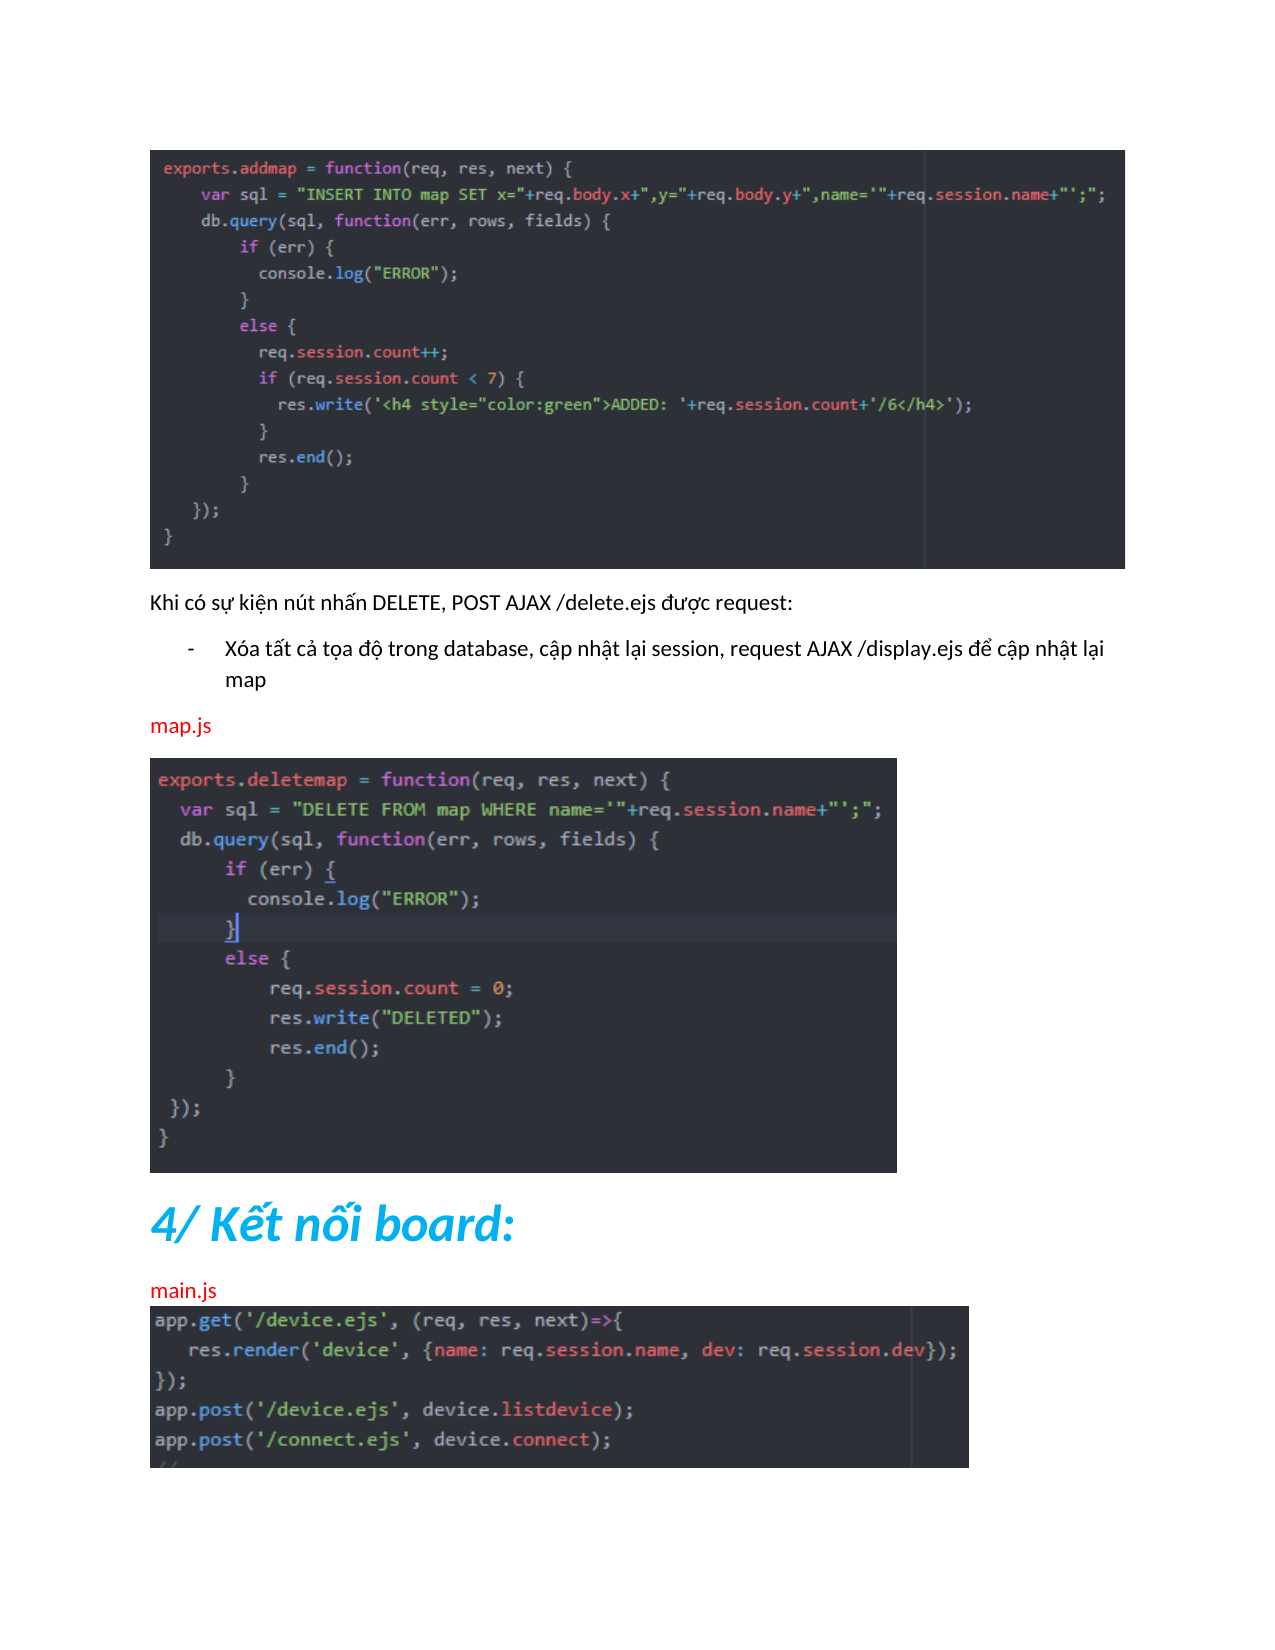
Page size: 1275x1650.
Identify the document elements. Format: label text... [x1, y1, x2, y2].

picture [150, 1306, 969, 1468]
picture [150, 758, 897, 1173]
list Xóa tất cả tọa độ trong database, cập nhật lại session, request AJAX /display.ejs để cập nhật lại map [187, 634, 1125, 693]
text map.js [150, 712, 1125, 739]
picture [150, 150, 1125, 569]
text 4/ Kết nối board: [150, 1191, 1125, 1255]
text Khi có sự kiện nút nhấn DELETE, POST AJAX /delete.ejs được request: [150, 588, 1125, 616]
